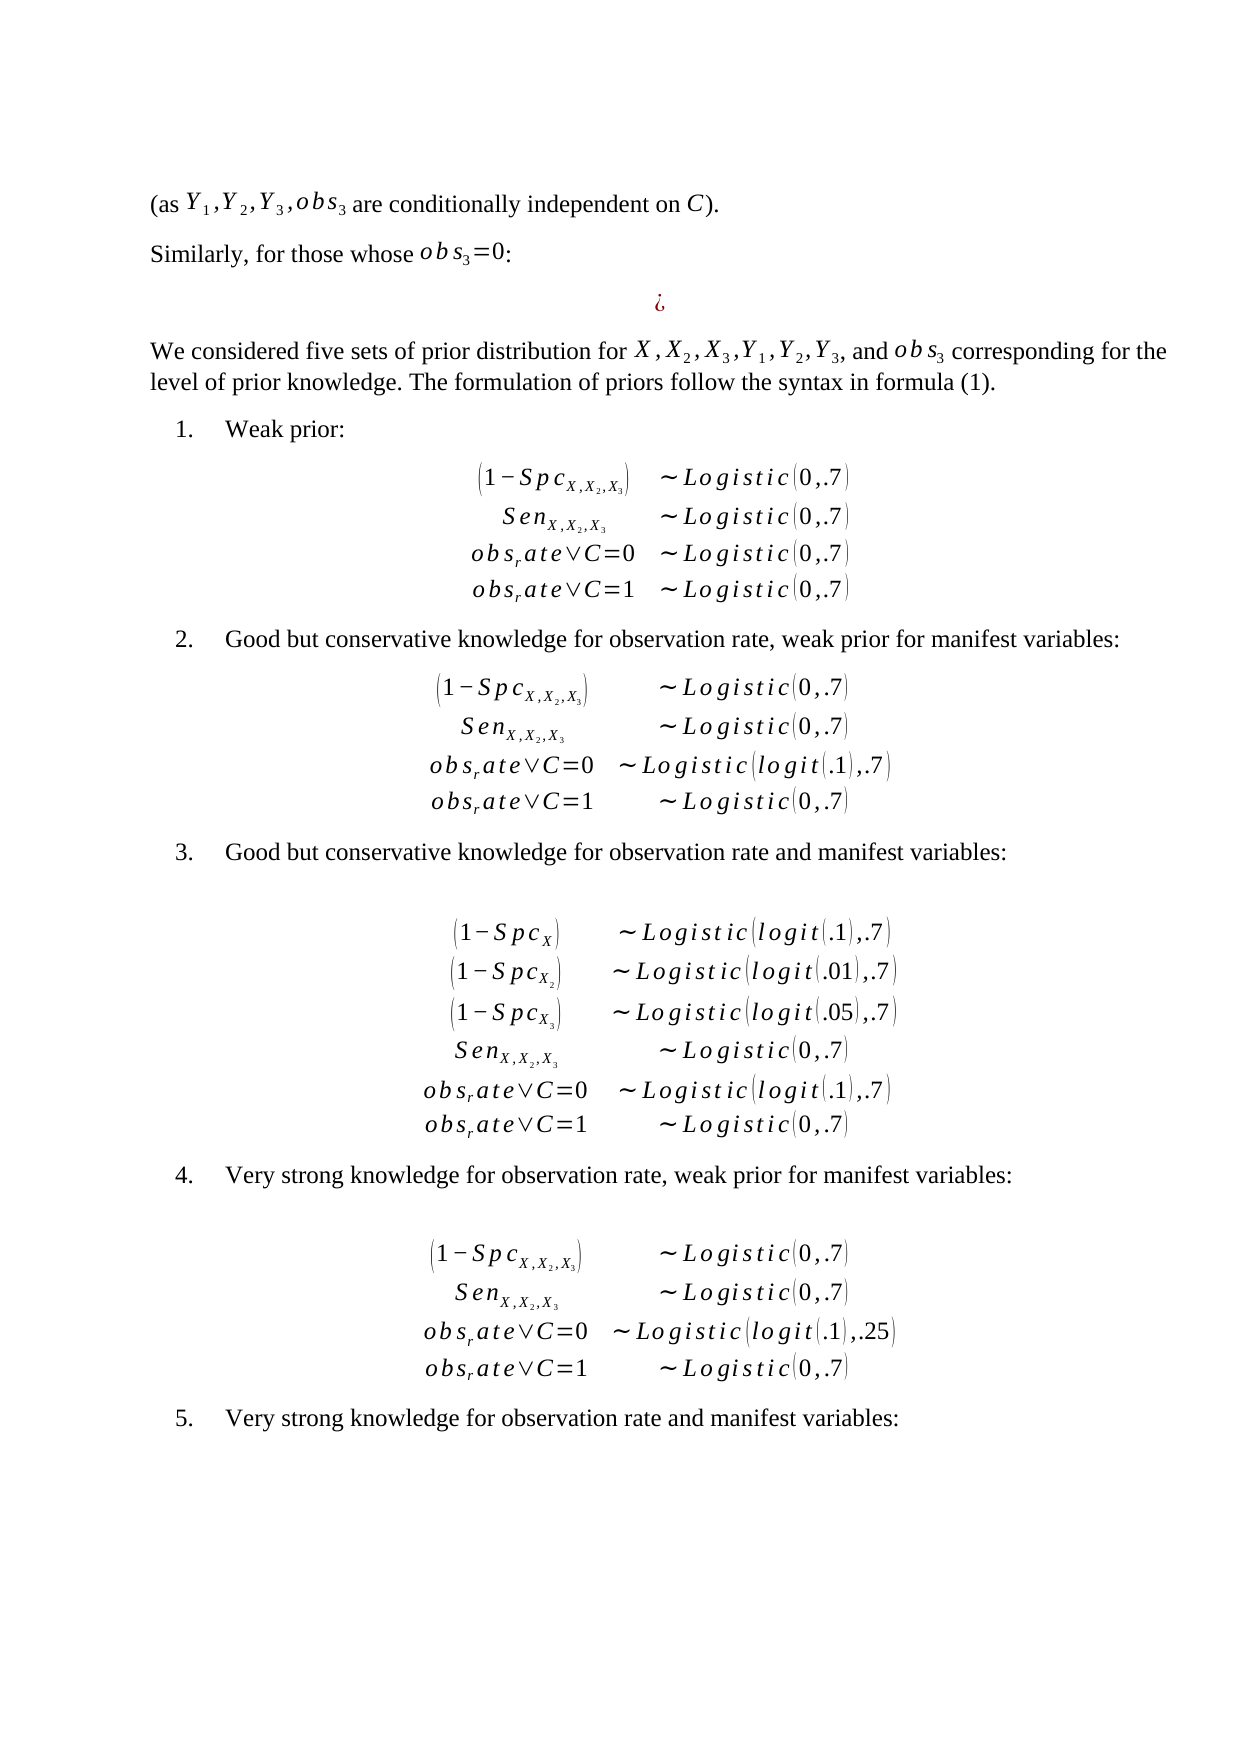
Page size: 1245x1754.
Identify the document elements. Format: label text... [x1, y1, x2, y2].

text (as are conditionally independent on ). [150, 187, 1170, 219]
text Similarly, for those whose : [150, 238, 1170, 269]
text We considered five sets of prior distribution for , and corresponding for the level of prior knowledge. The formulation of priors follow the syntax in formula (1). [150, 335, 1170, 395]
list Good but conservative knowledge for observation rate and manifest variables: [175, 837, 1170, 894]
list Very strong knowledge for observation rate, weak prior for manifest variables: [175, 1160, 1170, 1217]
list Weak prior: [175, 414, 1170, 443]
list Very strong knowledge for observation rate and manifest variables: [175, 1403, 1170, 1461]
list Good but conservative knowledge for observation rate, weak prior for manifest variables: [175, 624, 1170, 653]
